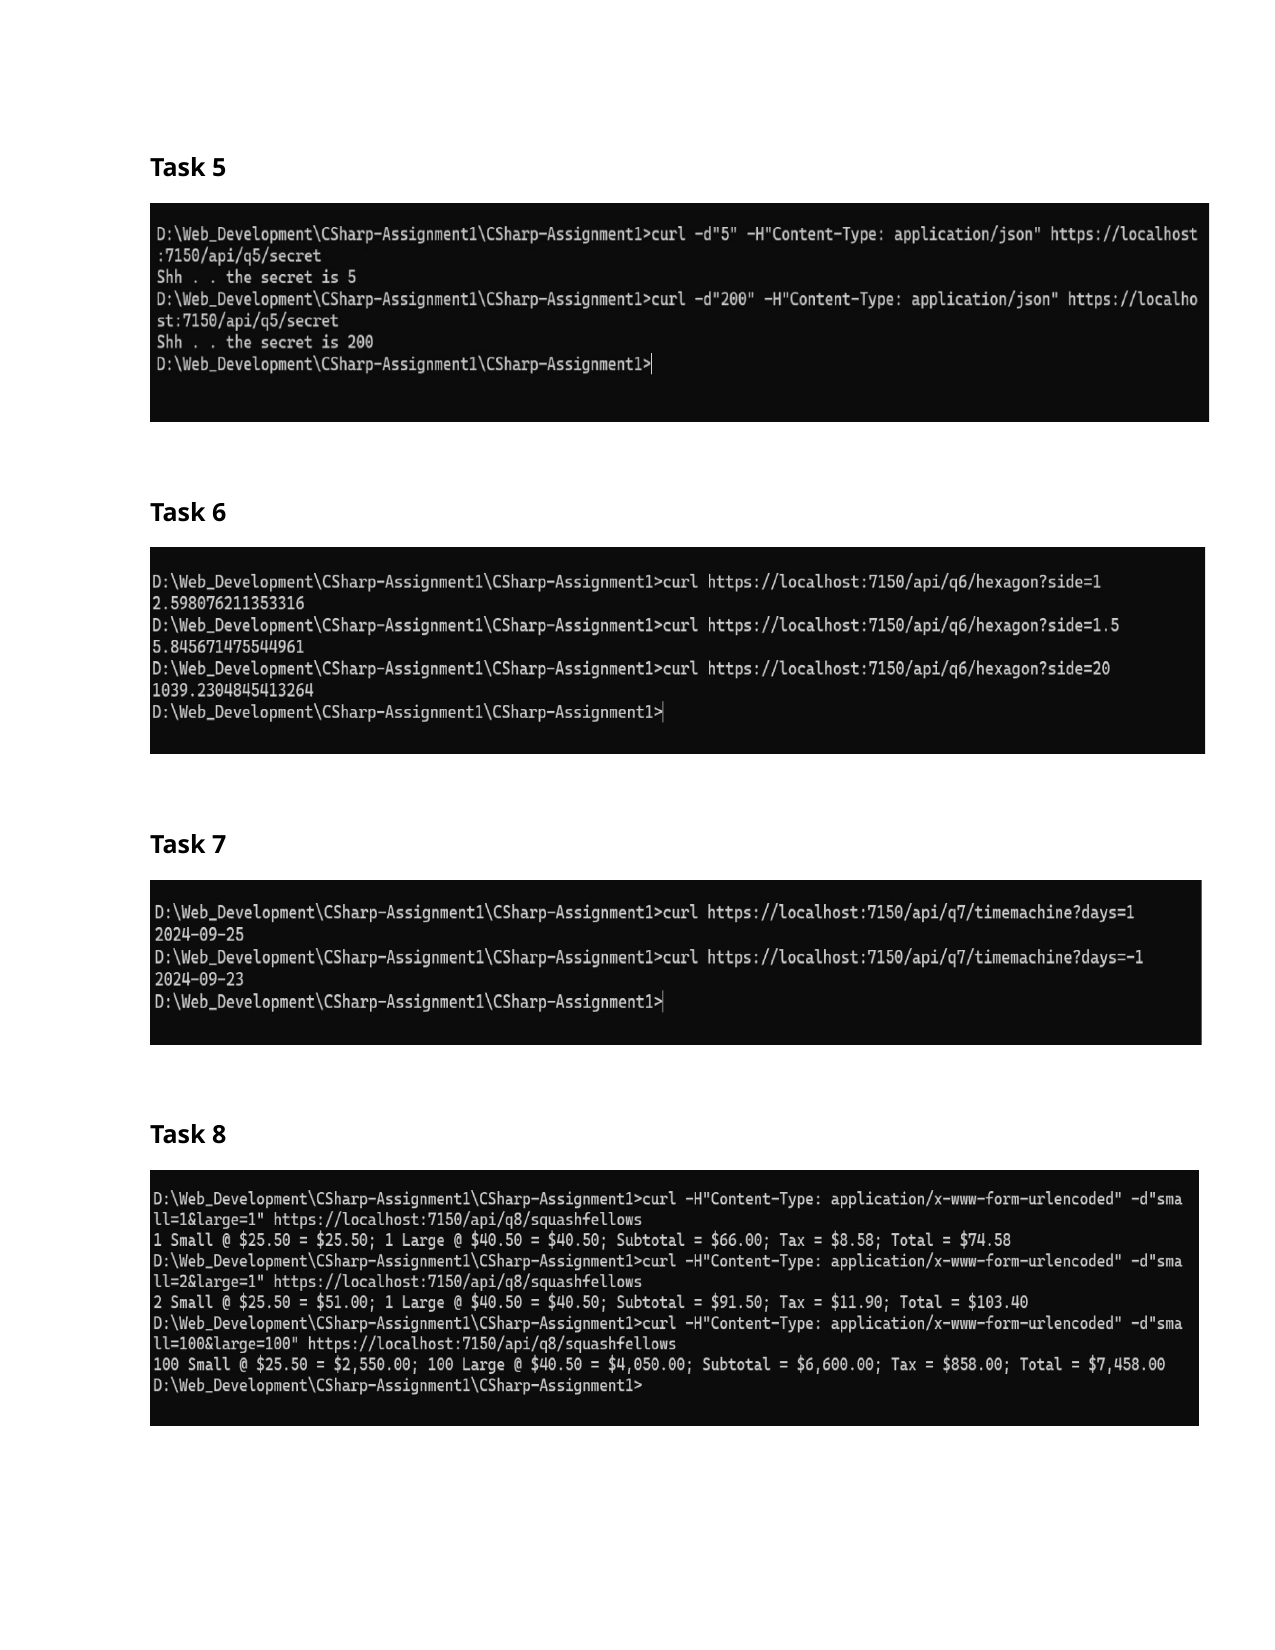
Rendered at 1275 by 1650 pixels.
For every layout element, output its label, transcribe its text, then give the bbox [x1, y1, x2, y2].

text Task 8 [150, 1117, 1125, 1151]
text Task 5 [150, 150, 1125, 184]
picture [150, 203, 1210, 422]
text Task 7 [150, 827, 1125, 861]
picture [150, 1170, 1199, 1426]
text Task 6 [150, 494, 1125, 528]
picture [150, 547, 1205, 754]
picture [150, 880, 1202, 1045]
